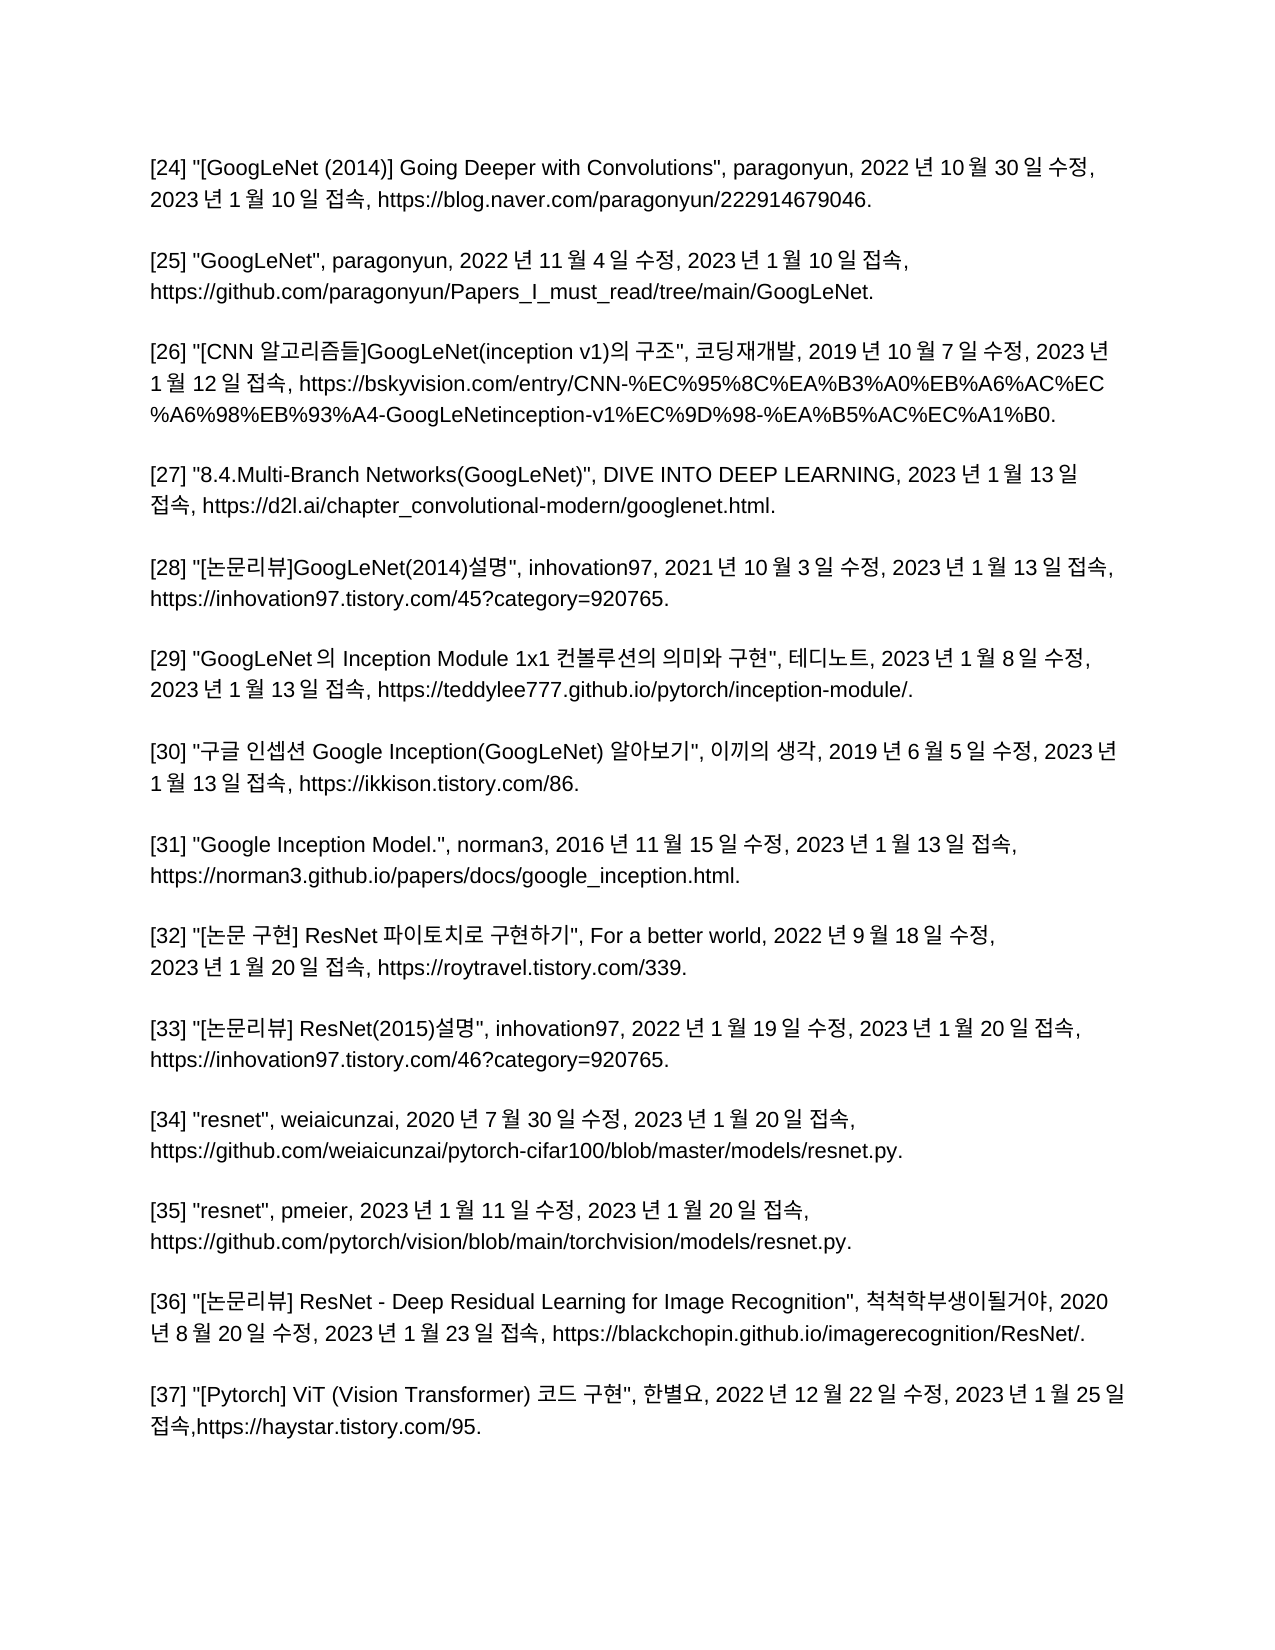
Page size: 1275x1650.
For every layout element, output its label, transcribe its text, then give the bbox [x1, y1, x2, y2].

text https://inhovation97.tistory.com/46?category=920765. [150, 1043, 1125, 1072]
text https://github.com/paragonyun/Papers_I_must_read/tree/main/GoogLeNet. [150, 275, 1125, 304]
text [33] "[논문리뷰] ResNet(2015)설명", inhovation97, 2022년 1월 19일 수정, 2023년 1월 20일 접속, [150, 1011, 1125, 1043]
text [25] "GoogLeNet", paragonyun, 2022년 11월 4일 수정, 2023년 1월 10일 접속, [150, 243, 1125, 275]
text [29] "GoogLeNet의 Inception Module 1x1 컨볼루션의 의미와 구현", 테디노트, 2023년 1월 8일 수정, 2023년 1월 13일 접속, https://teddylee777.github.io/pytorch/inception-module/. [150, 641, 1125, 704]
text [30] "구글 인셉션 Google Inception(GoogLeNet) 알아보기", 이끼의 생각, 2019년 6월 5일 수정, 2023년 1월 13일 접속, https://ikkison.tistory.com/86. [150, 734, 1125, 797]
text [37] "[Pytorch] ViT (Vision Transformer) 코드 구현", 한별요, 2022년 12월 22일 수정, 2023년 1월 25일 접속,https://haystar.tistory.com/95. [150, 1377, 1125, 1440]
text [34] "resnet", weiaicunzai, 2020년 7월 30일 수정, 2023년 1월 20일 접속, https://github.com/weiaicunzai/pytorch-cifar100/blob/master/models/resnet.py. [150, 1102, 1125, 1163]
text [26] "[CNN 알고리즘들]GoogLeNet(inception v1)의 구조", 코딩재개발, 2019년 10월 7일 수정, 2023년 1월 12일 접속, https://bskyvision.com/entry/CNN-%EC%95%8C%EA%B3%A0%EB%A6%AC%EC%A6%98%EB%93%A4-GoogLeNetinception-v1%EC%9D%98-%EA%B5%AC%EC%A1%B0. [150, 334, 1125, 427]
text [36] "[논문리뷰] ResNet - Deep Residual Learning for Image Recognition", 척척학부생이될거야, 2020년 8월 20일 수정, 2023년 1월 23일 접속, https://blackchopin.github.io/imagerecognition/ResNet/. [150, 1284, 1125, 1347]
text [28] "[논문리뷰]GoogLeNet(2014)설명", inhovation97, 2021년 10월 3일 수정, 2023년 1월 13일 접속, https://inhovation97.tistory.com/45?category=920765. [150, 550, 1125, 611]
text [24] "[GoogLeNet (2014)] Going Deeper with Convolutions", paragonyun, 2022년 10월 30일 수정, 2023년 1월 10일 접속, https://blog.naver.com/paragonyun/222914679046. [150, 150, 1125, 213]
text 2023년 1월 20일 접속, https://roytravel.tistory.com/339. [150, 949, 1125, 981]
text [32] "[논문 구현] ResNet 파이토치로 구현하기", For a better world, 2022년 9월 18일 수정, [150, 918, 1125, 949]
text [35] "resnet", pmeier, 2023년 1월 11일 수정, 2023년 1월 20일 접속, https://github.com/pytorch/vision/blob/main/torchvision/models/resnet.py. [150, 1193, 1125, 1254]
text [31] "Google Inception Model.", norman3, 2016년 11월 15일 수정, 2023년 1월 13일 접속, https://norman3.github.io/papers/docs/google_inception.html. [150, 827, 1125, 888]
text [27] "8.4.Multi-Branch Networks(GoogLeNet)", DIVE INTO DEEP LEARNING, 2023년 1월 13일 접속, https://d2l.ai/chapter_convolutional-modern/googlenet.html. [150, 457, 1125, 520]
